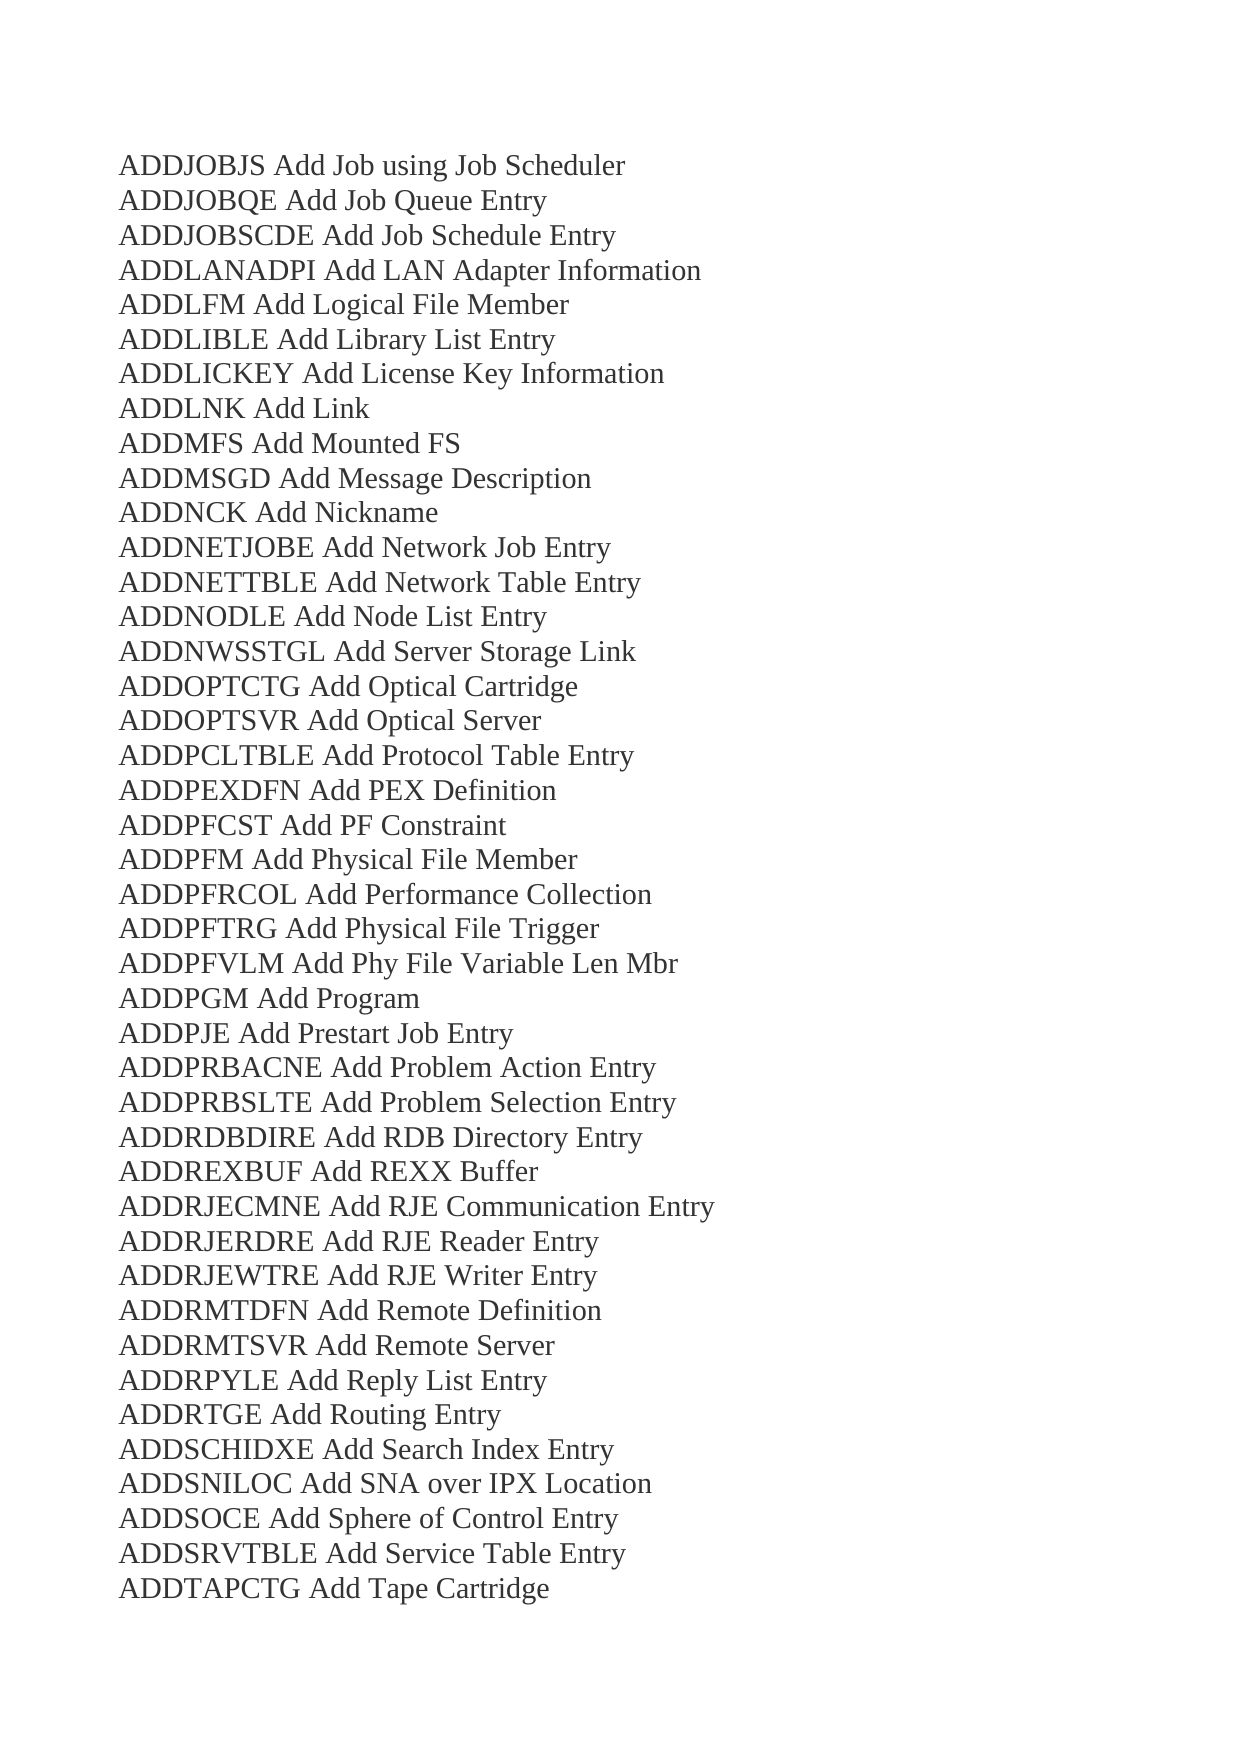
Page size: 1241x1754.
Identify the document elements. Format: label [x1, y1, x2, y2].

text [118, 148, 1122, 1604]
